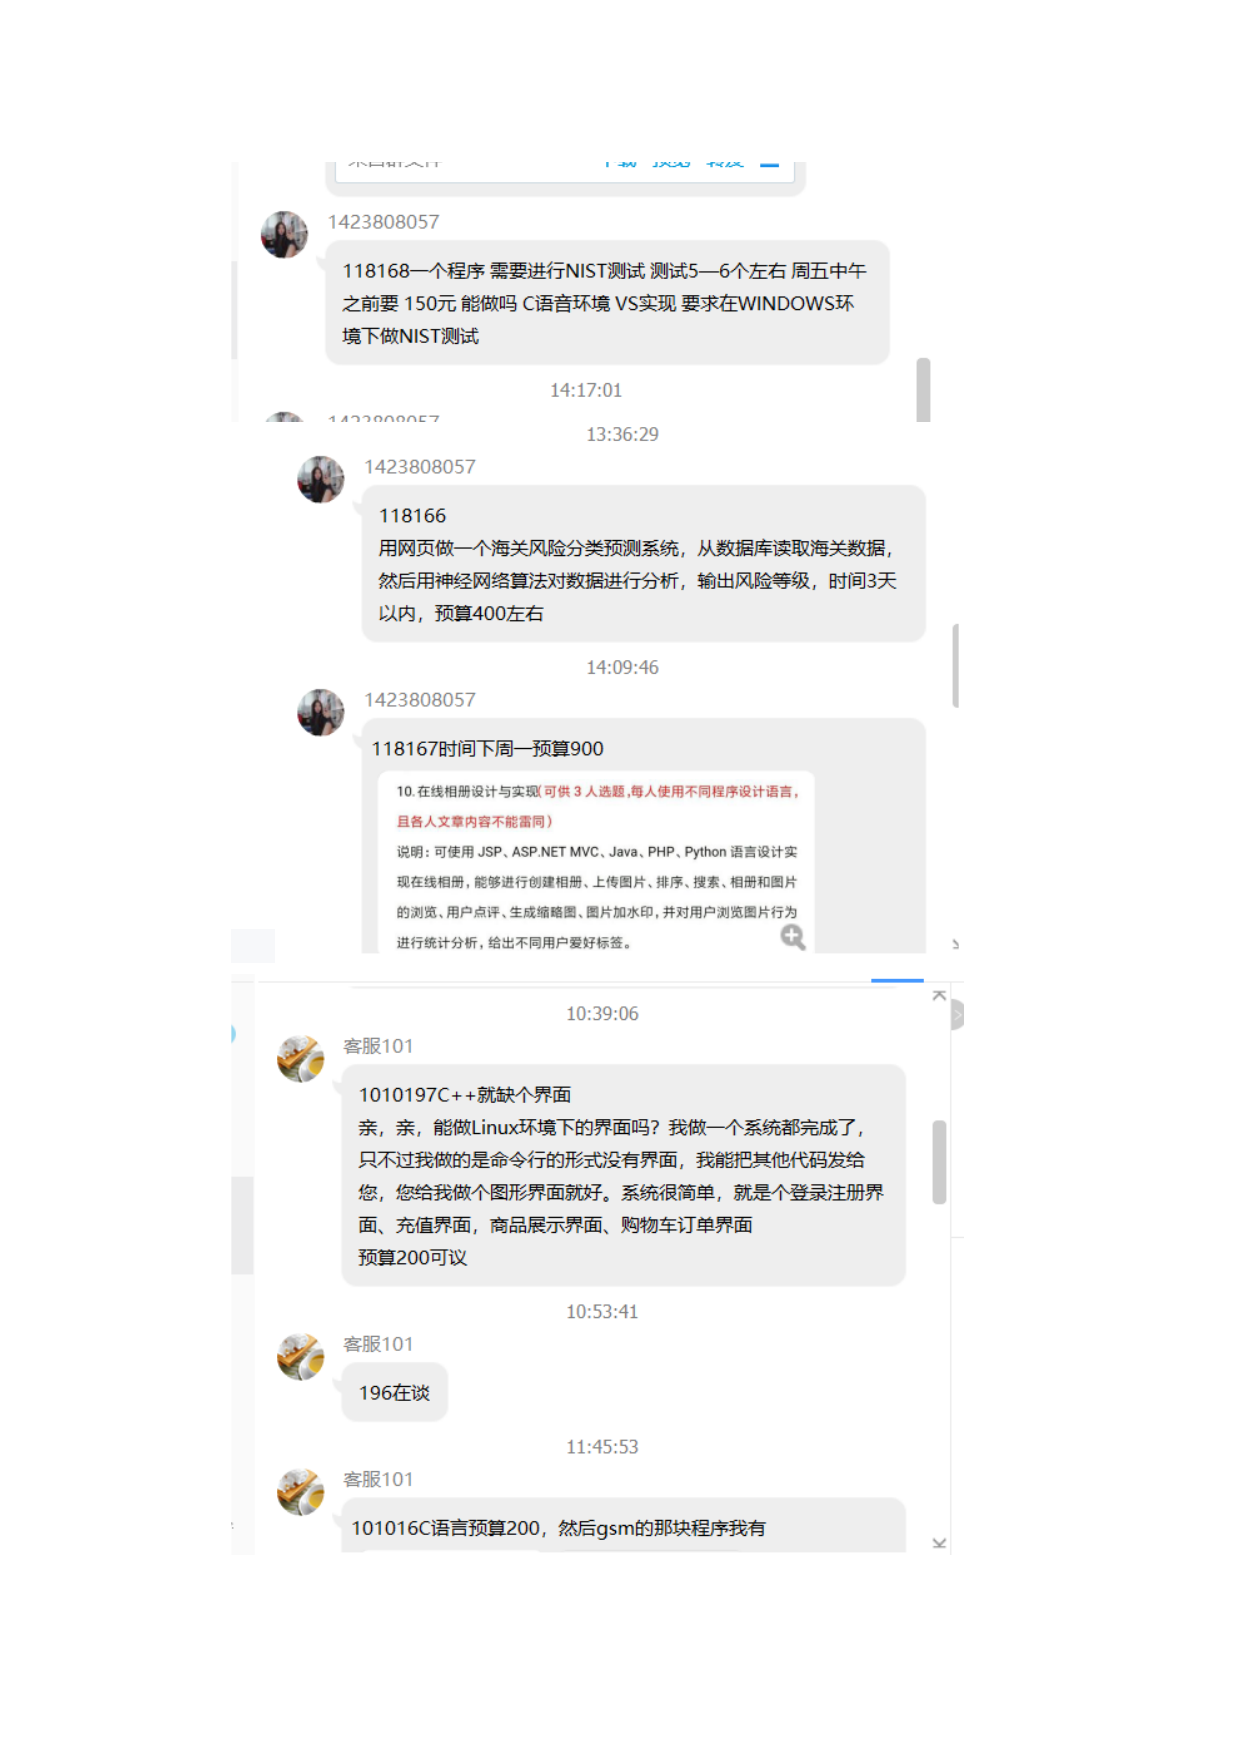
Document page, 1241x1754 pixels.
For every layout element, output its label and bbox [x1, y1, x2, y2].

picture [231, 974, 964, 1555]
picture [231, 162, 959, 956]
